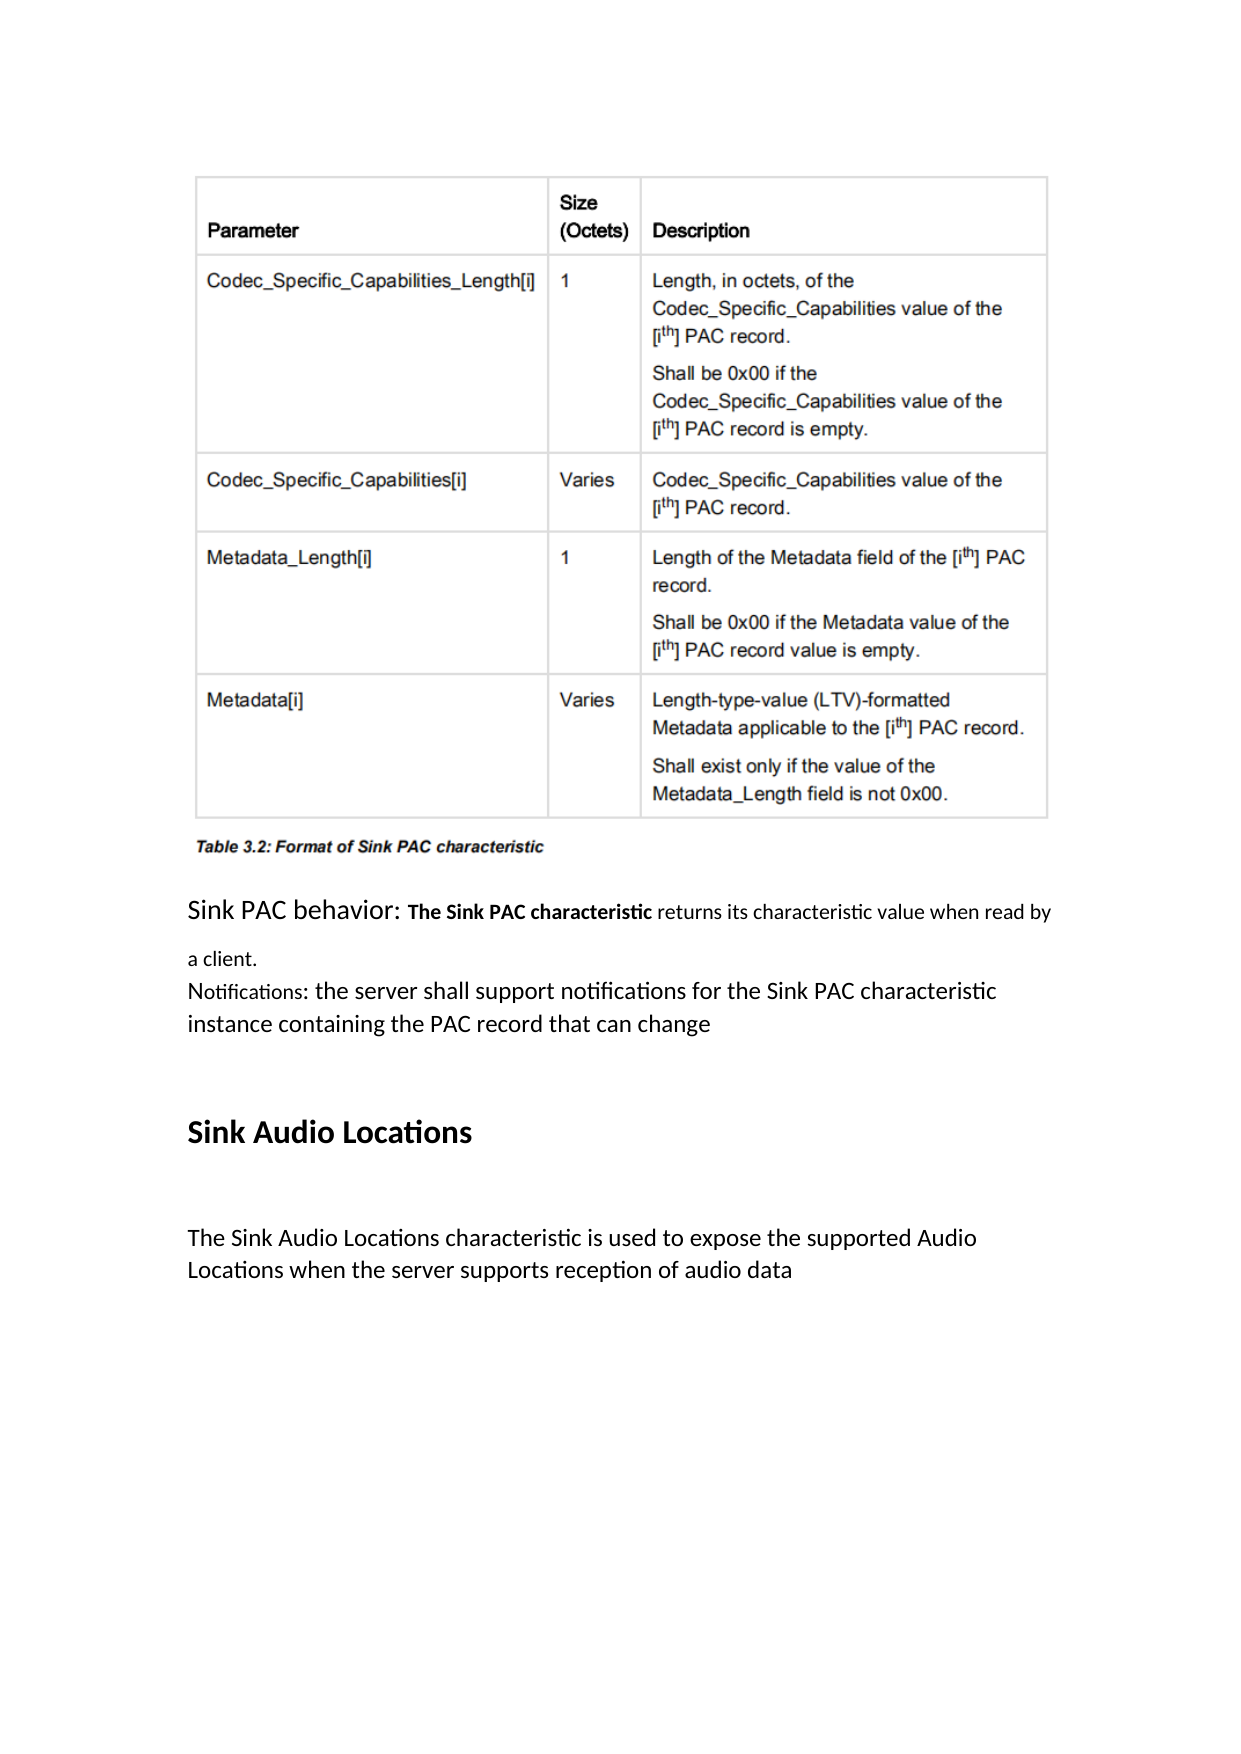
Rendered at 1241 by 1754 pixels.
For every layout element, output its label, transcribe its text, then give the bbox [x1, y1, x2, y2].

text Notifications: the server shall support notifications for the Sink PAC characteristic instance containing the PAC record that can change [187, 974, 1053, 1039]
picture [187, 162, 1053, 871]
subtitle Sink Audio Locations [187, 1099, 1053, 1164]
text Sink PAC behavior: The Sink PAC characteristic returns its characteristic value when read by a client. [187, 877, 1053, 974]
text The Sink Audio Locations characteristic is used to expose the supported Audio Locations when the server supports reception of audio data [187, 1221, 1053, 1286]
